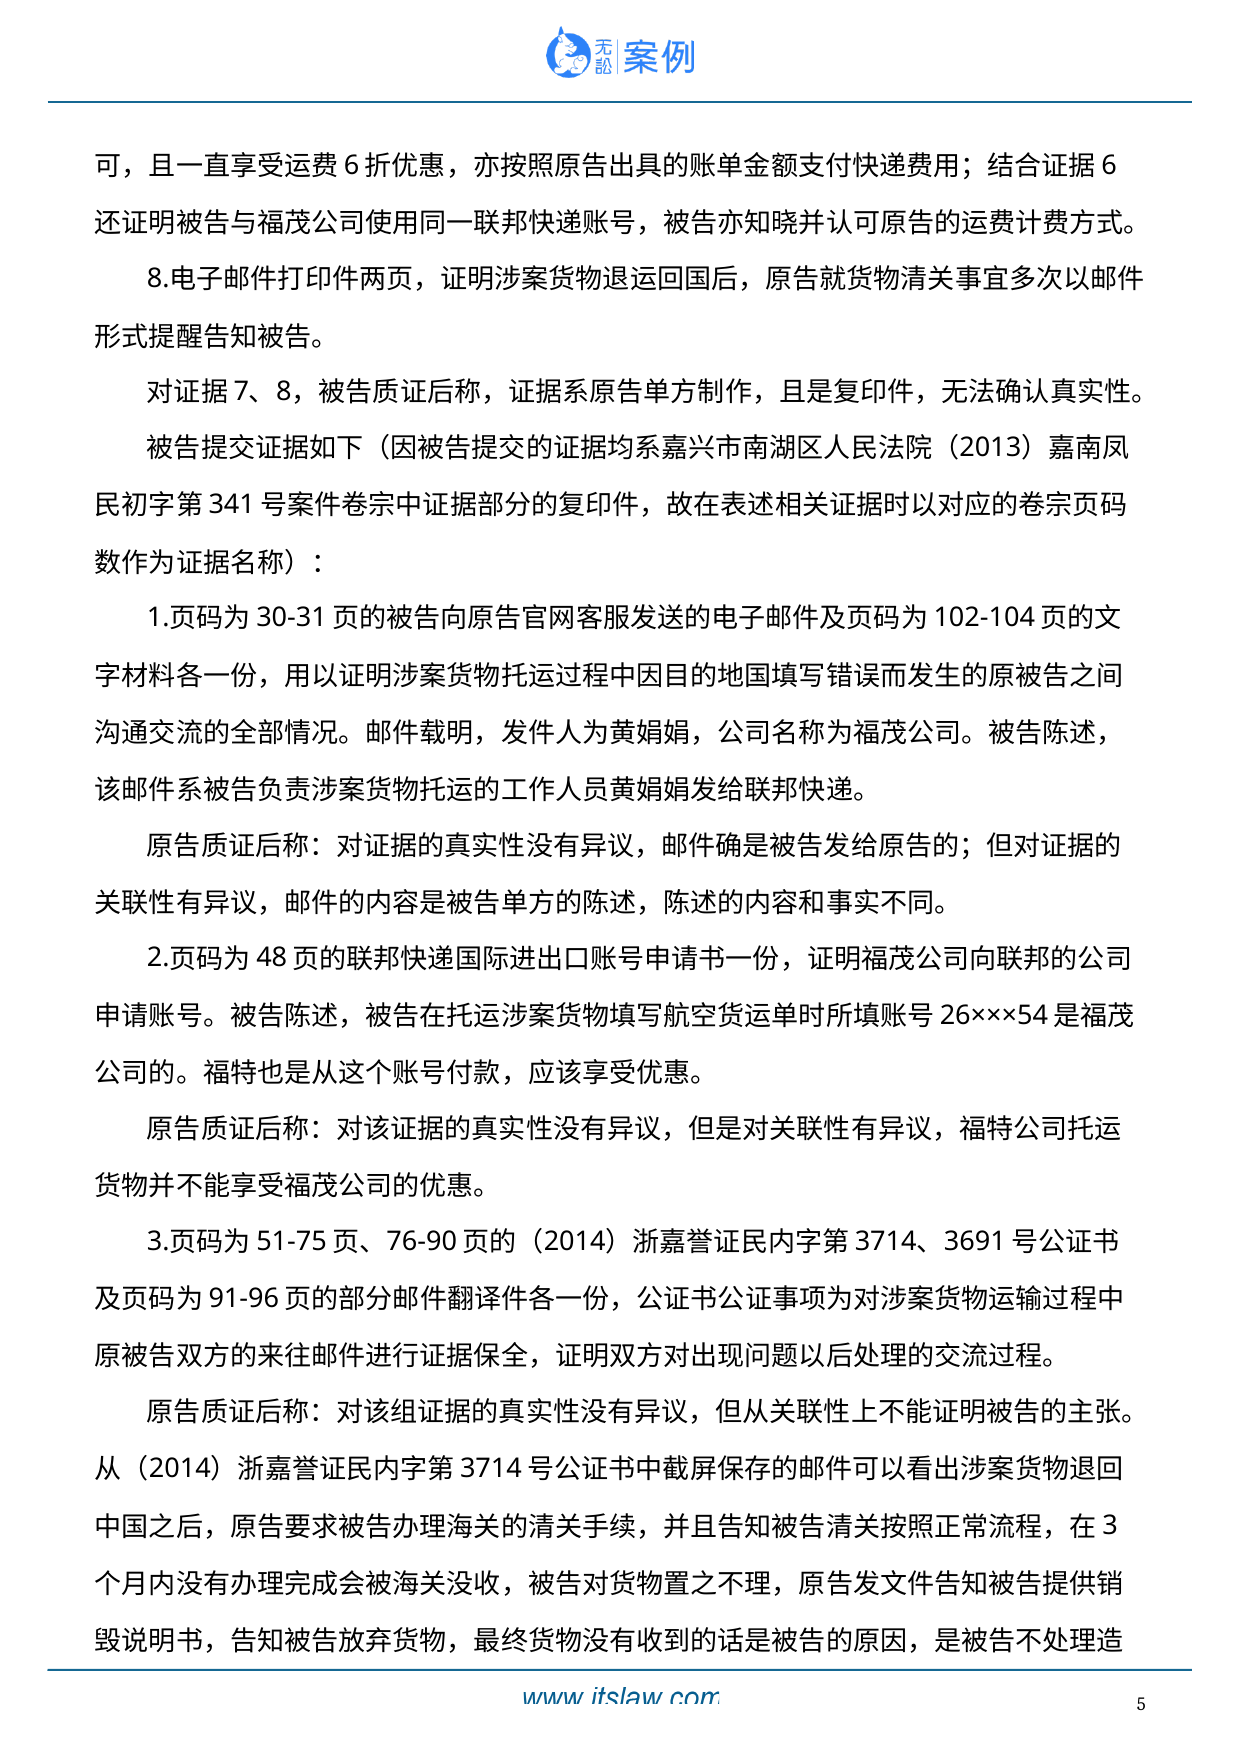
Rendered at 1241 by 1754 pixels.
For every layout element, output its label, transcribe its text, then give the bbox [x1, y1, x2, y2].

text 被告提交证据如下（因被告提交的证据均系嘉兴市南湖区人民法院（2013）嘉南凤民初字第341号案件卷宗中证据部分的复印件，故在表述相关证据时以对应的卷宗页码数作为证据名称）： [94, 424, 1146, 582]
text 3.页码为51-75页、76-90页的（2014）浙嘉誉证民内字第3714、3691号公证书及页码为91-96页的部分邮件翻译件各一份，公证书公证事项为对涉案货物运输过程中原被告双方的来往邮件进行证据保全，证明双方对出现问题以后处理的交流过程。 [94, 1218, 1146, 1376]
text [94, 1388, 1146, 1661]
text 8.电子邮件打印件两页，证明涉案货物退运回国后，原告就货物清关事宜多次以邮件形式提醒告知被告。 [94, 255, 1146, 356]
text 原告质证后称：对证据的真实性没有异议，邮件确是被告发给原告的；但对证据的关联性有异议，邮件的内容是被告单方的陈述，陈述的内容和事实不同。 [94, 821, 1146, 923]
text 2.页码为48页的联邦快递国际进出口账号申请书一份，证明福茂公司向联邦的公司申请账号。被告陈述，被告在托运涉案货物填写航空货运单时所填账号26×××54是福茂公司的。福特也是从这个账号付款，应该享受优惠。 [94, 934, 1146, 1093]
text 原告质证后称：对该证据的真实性没有异议，但是对关联性有异议，福特公司托运货物并不能享受福茂公司的优惠。 [94, 1104, 1146, 1206]
picture [546, 26, 694, 78]
picture [523, 1687, 720, 1704]
text 对证据7、8，被告质证后称，证据系原告单方制作，且是复印件，无法确认真实性。 [94, 368, 1146, 412]
text 1.页码为30-31页的被告向原告官网客服发送的电子邮件及页码为102-104页的文字材料各一份，用以证明涉案货物托运过程中因目的地国填写错误而发生的原被告之间沟通交流的全部情况。邮件载明，发件人为黄娟娟，公司名称为福茂公司。被告陈述，该邮件系被告负责涉案货物托运的工作人员黄娟娟发给联邦快递。 [94, 594, 1146, 809]
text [94, 85, 1146, 243]
